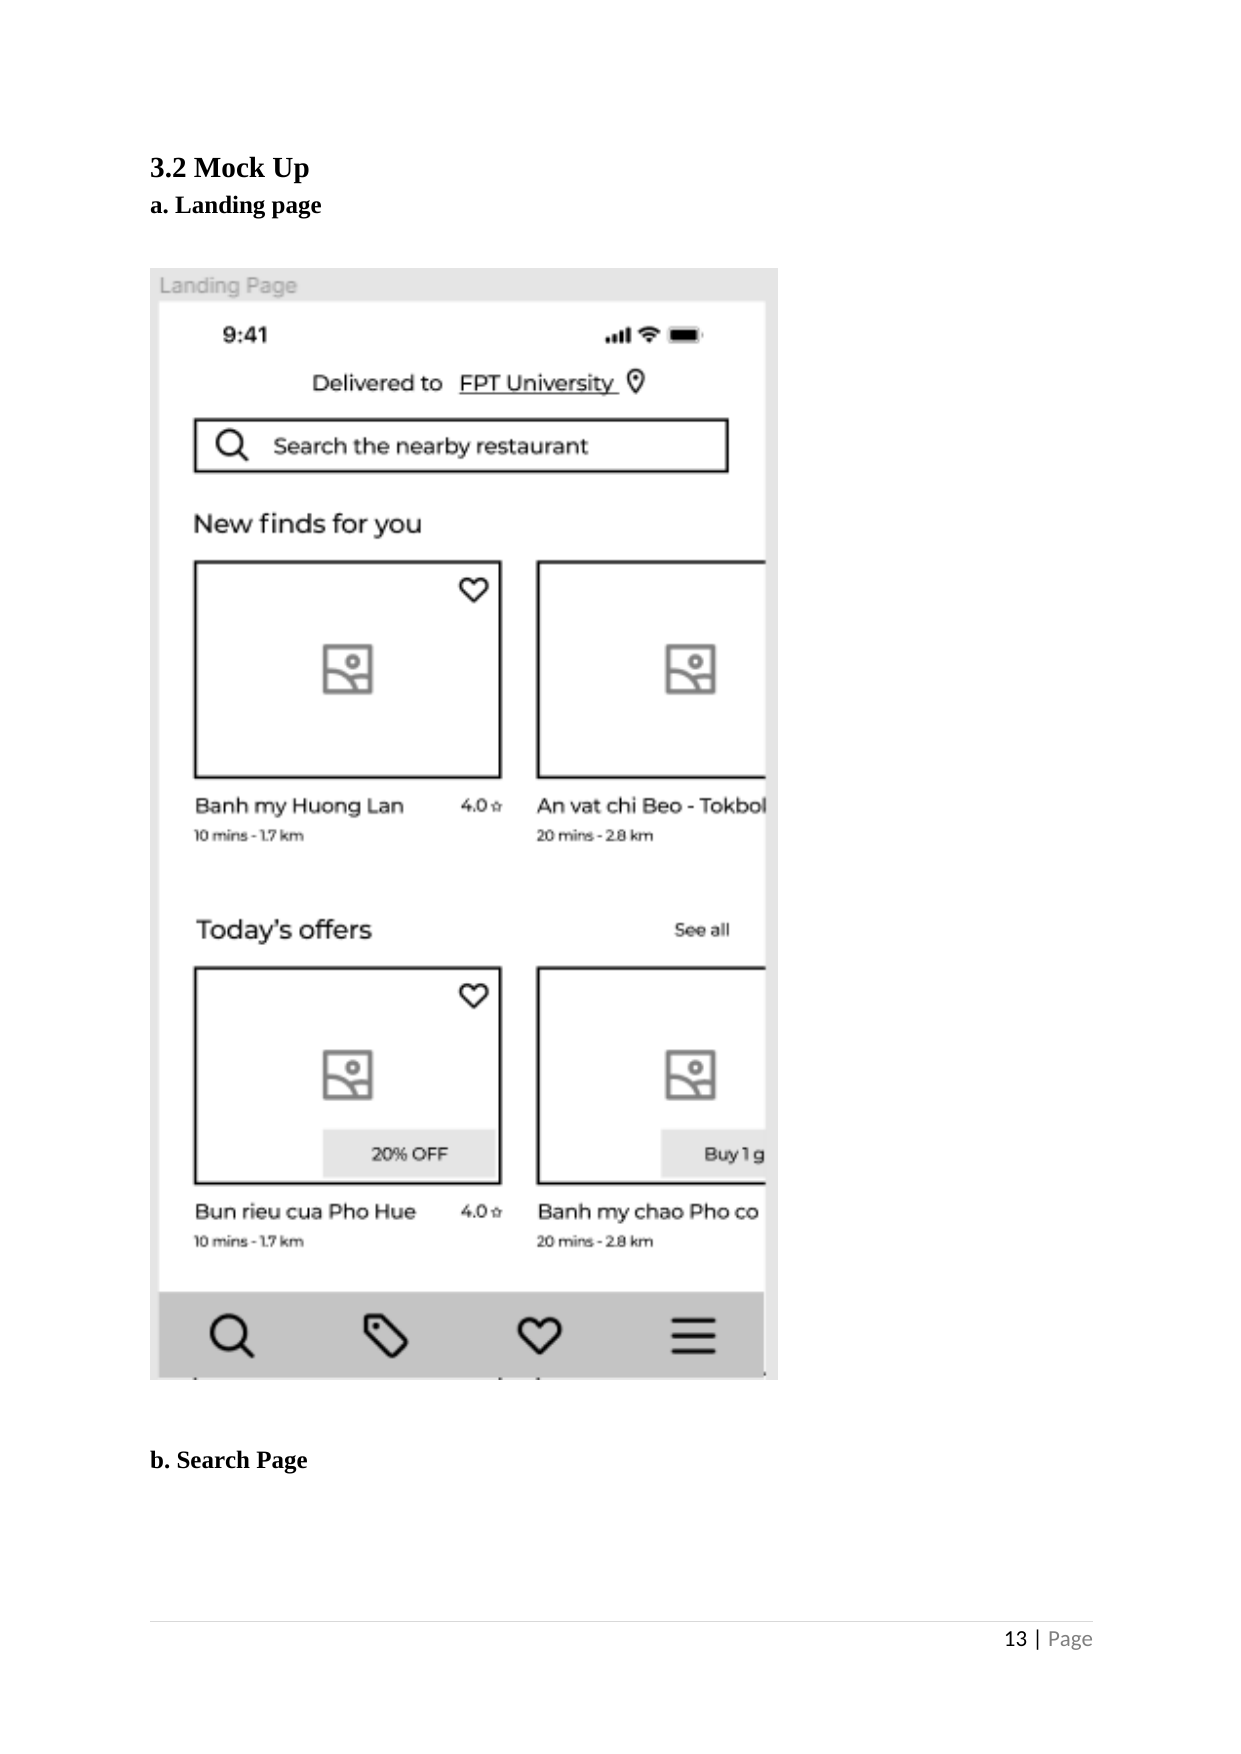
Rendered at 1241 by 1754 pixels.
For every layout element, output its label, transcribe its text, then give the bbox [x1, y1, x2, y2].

subtitle 3.2 Mock Up [150, 150, 1093, 183]
subtitle b. Search Page [150, 1446, 1093, 1474]
picture [150, 268, 778, 1380]
subtitle a. Landing page [150, 190, 1093, 219]
